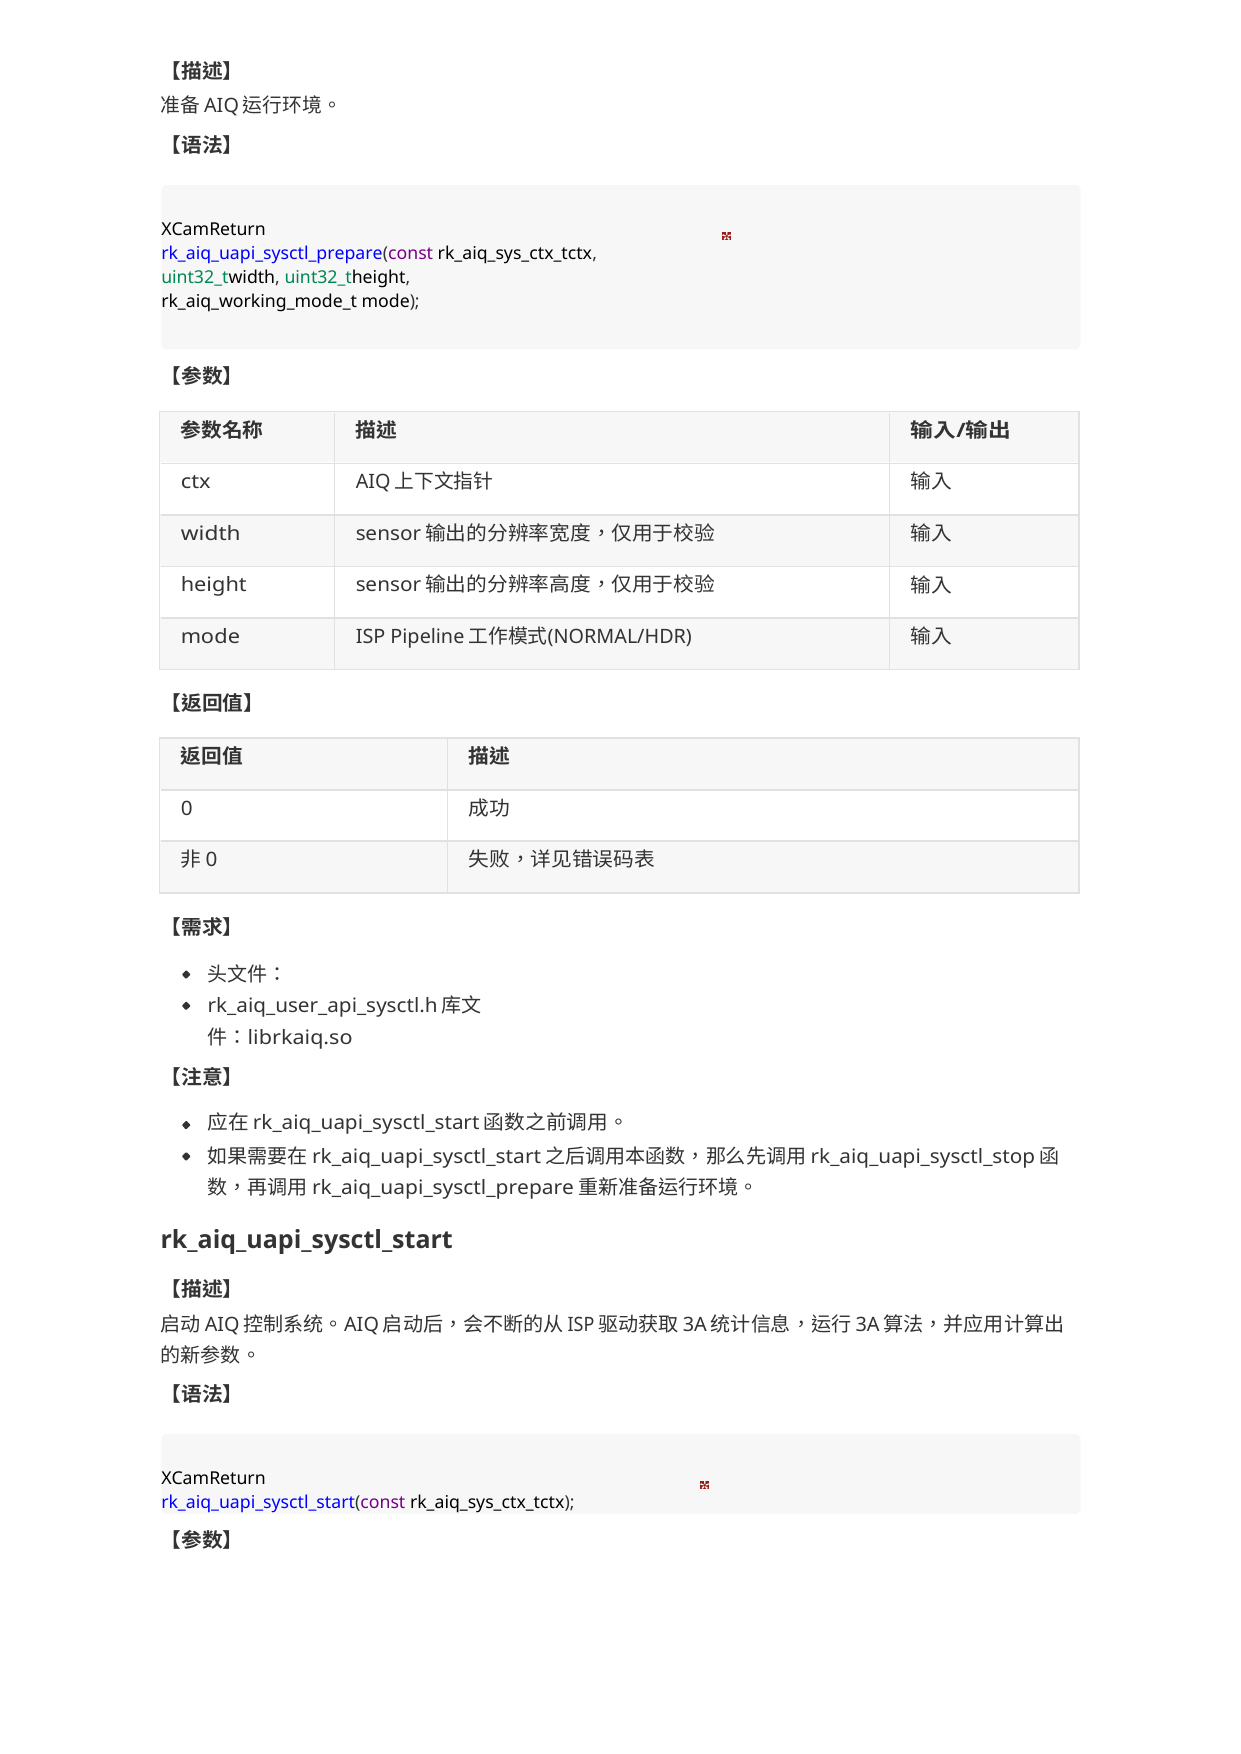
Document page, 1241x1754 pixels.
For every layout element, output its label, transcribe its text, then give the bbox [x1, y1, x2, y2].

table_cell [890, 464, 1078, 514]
picture [722, 232, 731, 240]
subtitle 【注意】 [160, 1063, 1094, 1090]
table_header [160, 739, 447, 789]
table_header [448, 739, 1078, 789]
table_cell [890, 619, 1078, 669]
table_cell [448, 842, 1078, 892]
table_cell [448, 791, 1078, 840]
subtitle 【描述】 [160, 53, 1094, 86]
text 【返回值】 [160, 689, 1094, 717]
text 头文件：rk_aiq_user_api_sysctl.h库文件：librkaiq.so [207, 957, 514, 1050]
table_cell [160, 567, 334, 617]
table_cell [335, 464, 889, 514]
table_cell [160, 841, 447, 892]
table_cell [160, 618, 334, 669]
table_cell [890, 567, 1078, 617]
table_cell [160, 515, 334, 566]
subtitle 【描述】 [160, 1271, 1094, 1303]
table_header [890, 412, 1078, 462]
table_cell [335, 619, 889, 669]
text 启动AIQ控制系统。AIQ启动后，会不断的从ISP驱动获取3A统计信息，运行3A算法，并应用计算出的新参数。 [160, 1306, 1080, 1368]
subtitle 【语法】 [160, 131, 1094, 158]
text 【需求】 [160, 913, 1094, 940]
text 如果需要在rk_aiq_uapi_sysctl_start之后调用本函数，那么先调用rk_aiq_uapi_sysctl_stop函数，再调用rk_aiq_uapi_sysctl_prepare重新准备运行环境。 [207, 1138, 1075, 1201]
text 应在rk_aiq_uapi_sysctl_start函数之前调用。 [207, 1103, 1094, 1136]
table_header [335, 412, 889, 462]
text 【参数】 [160, 362, 1094, 389]
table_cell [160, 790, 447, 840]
text 准备AIQ运行环境。 [160, 86, 1094, 119]
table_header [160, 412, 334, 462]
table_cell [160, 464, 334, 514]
text 【参数】 [160, 1526, 1094, 1553]
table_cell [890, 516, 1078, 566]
picture [700, 1481, 709, 1489]
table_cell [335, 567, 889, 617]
subtitle 【语法】 [160, 1380, 1094, 1407]
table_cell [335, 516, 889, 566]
subtitle rk_aiq_uapi_sysctl_start [160, 1222, 1094, 1256]
